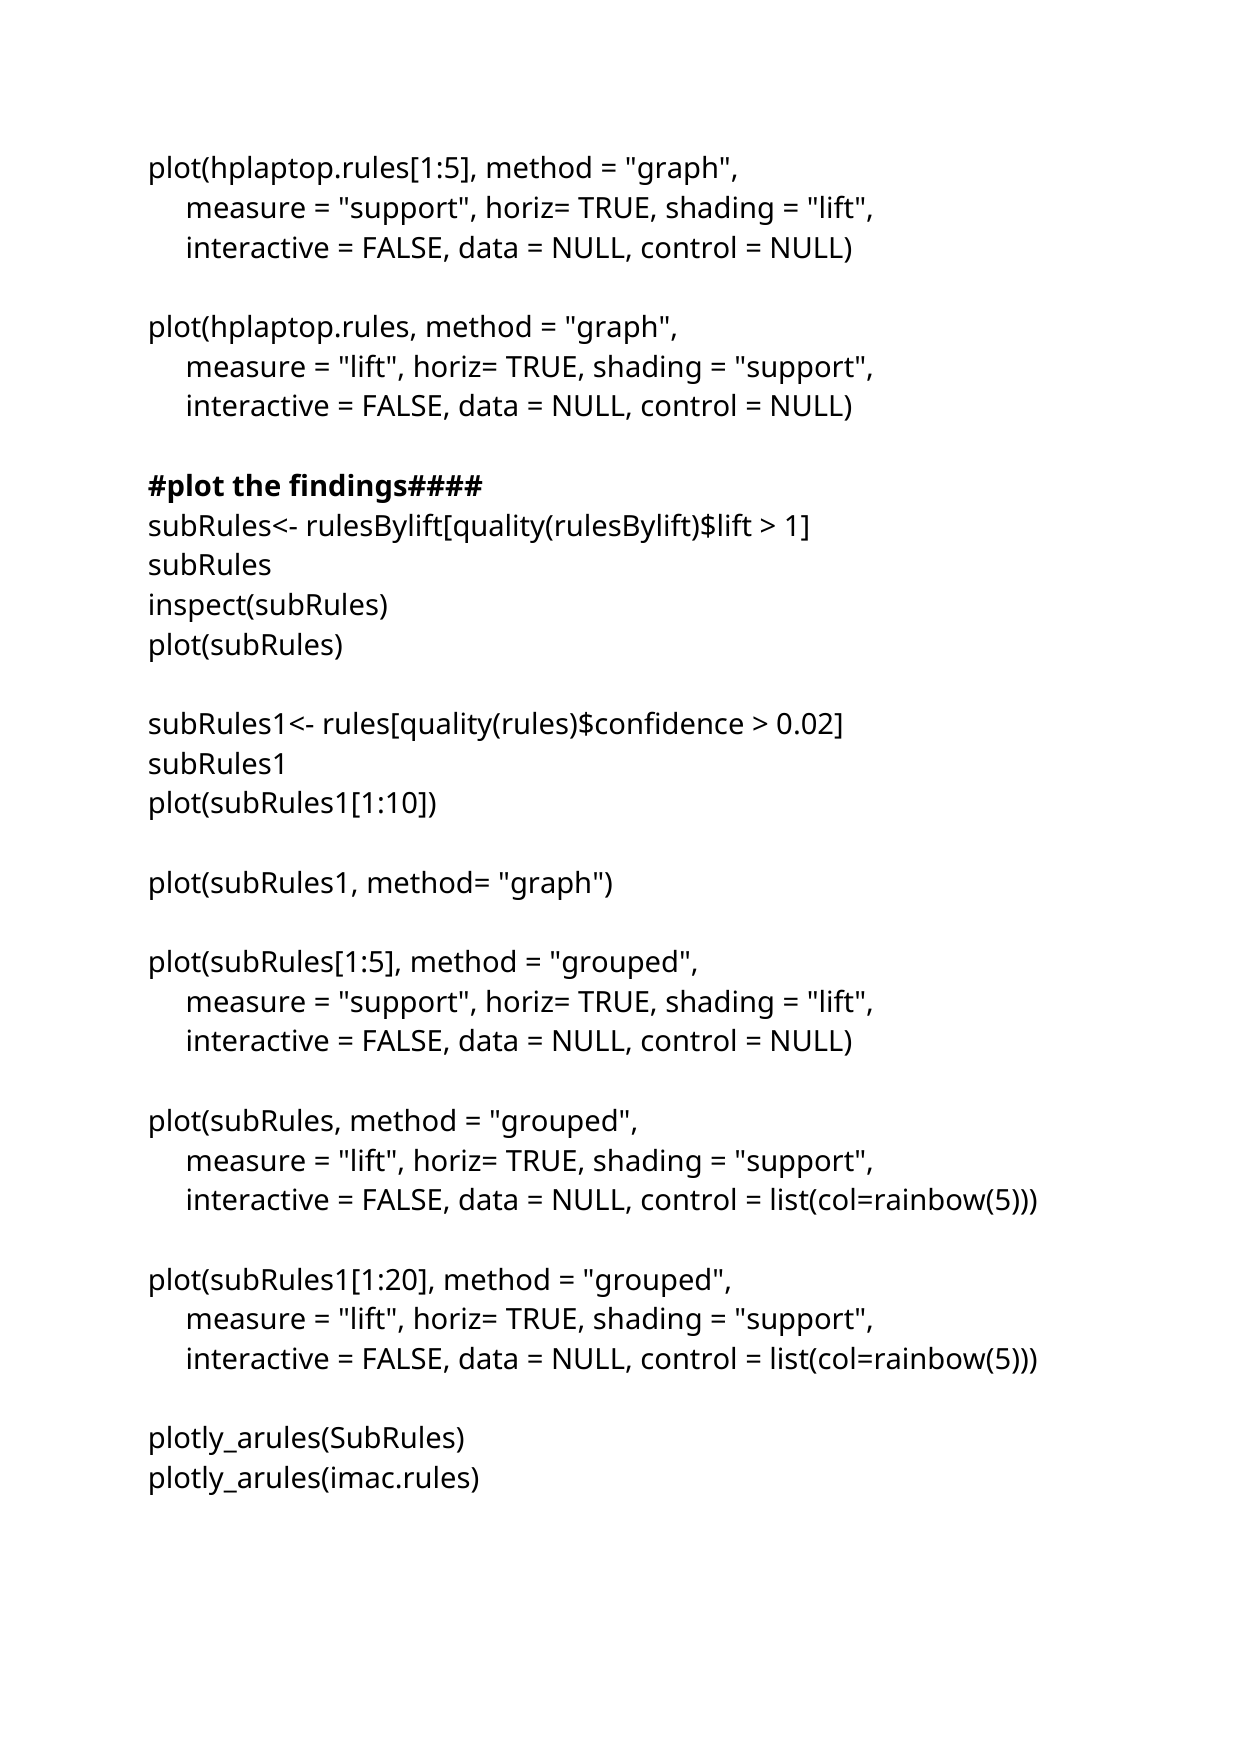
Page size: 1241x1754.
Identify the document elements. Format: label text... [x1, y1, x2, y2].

text subRules1 [148, 743, 1093, 783]
text subRules [148, 544, 1093, 584]
text interactive = FALSE, data = NULL, control = NULL) [148, 386, 1093, 425]
text subRules<- rulesBylift[quality(rulesBylift)$lift > 1] [148, 505, 1093, 544]
text plotly_arules(SubRules) [148, 1418, 1093, 1457]
text interactive = FALSE, data = NULL, control = NULL) [148, 1021, 1093, 1060]
text plot(hplaptop.rules[1:5], method = "graph", [148, 148, 1093, 187]
text inspect(subRules) [148, 584, 1093, 624]
text plot(subRules1[1:20], method = "grouped", [148, 1259, 1093, 1298]
text plotly_arules(imac.rules) [148, 1457, 1093, 1497]
text plot(subRules[1:5], method = "grouped", [148, 941, 1093, 981]
text plot(subRules1[1:10]) [148, 783, 1093, 822]
text measure = "support", horiz= TRUE, shading = "lift", [148, 981, 1093, 1021]
text plot(subRules1, method= "graph") [148, 862, 1093, 902]
text interactive = FALSE, data = NULL, control = list(col=rainbow(5))) [148, 1179, 1093, 1219]
text plot(subRules) [148, 624, 1093, 663]
text plot(hplaptop.rules, method = "graph", [148, 306, 1093, 346]
text #plot the findings#### [148, 465, 1093, 505]
text subRules1<- rules[quality(rules)$confidence > 0.02] [148, 703, 1093, 743]
text plot(subRules, method = "grouped", [148, 1100, 1093, 1140]
text measure = "lift", horiz= TRUE, shading = "support", [148, 346, 1093, 386]
text interactive = FALSE, data = NULL, control = list(col=rainbow(5))) [148, 1338, 1093, 1378]
text interactive = FALSE, data = NULL, control = NULL) [148, 227, 1093, 267]
text measure = "lift", horiz= TRUE, shading = "support", [148, 1298, 1093, 1338]
text measure = "support", horiz= TRUE, shading = "lift", [148, 187, 1093, 227]
text measure = "lift", horiz= TRUE, shading = "support", [148, 1140, 1093, 1179]
